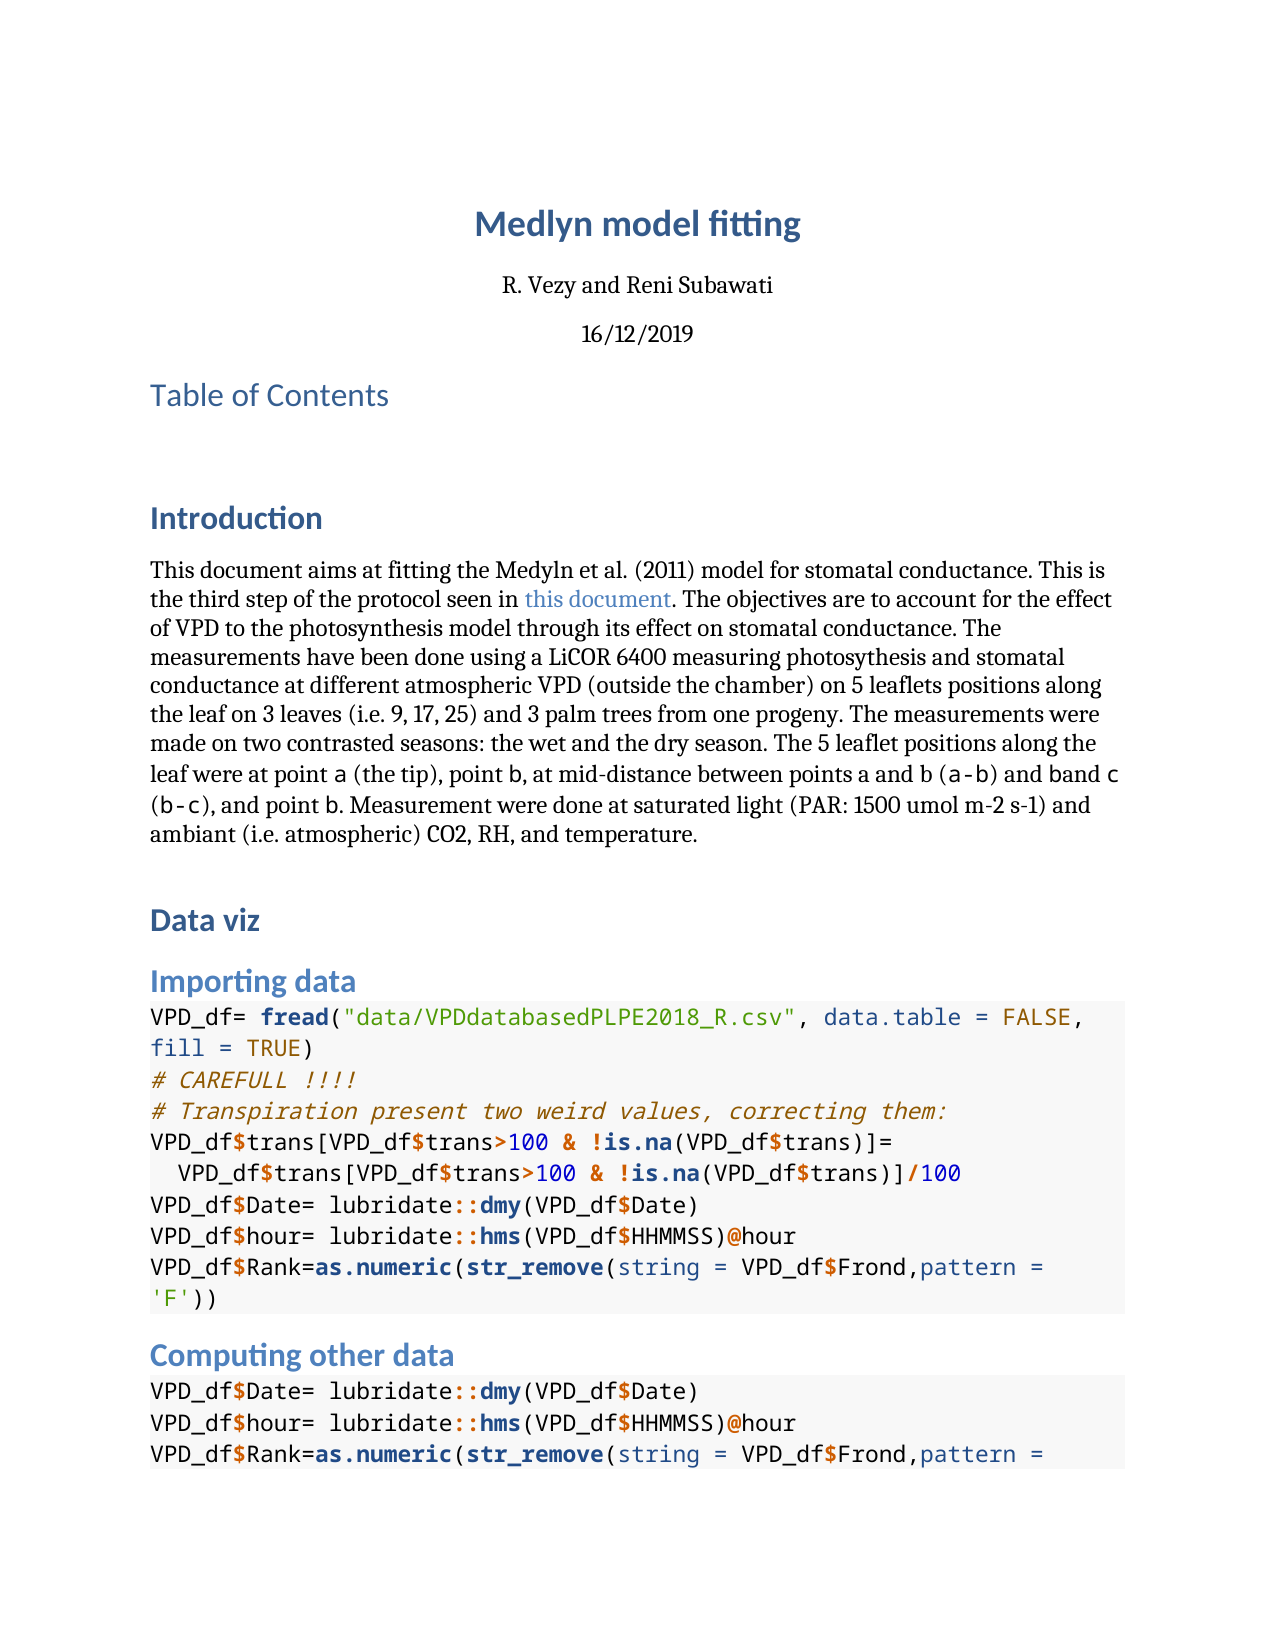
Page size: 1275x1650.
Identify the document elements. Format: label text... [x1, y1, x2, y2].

subtitle Introduction [150, 497, 1125, 538]
text R. Vezy and Reni Subawati [150, 271, 1125, 299]
subtitle Computing other data [150, 1334, 1125, 1375]
subtitle Importing data [150, 960, 1125, 1001]
text VPD_df= fread("data/VPDdatabasedPLPE2018_R.csv", data.table = FALSE, fill = TRUE) # CAREFULL !!!! # Transpiration present two weird values, correcting them: VPD_df$trans[VPD_df$trans>100 & !is.na(VPD_df$trans)]= VPD_df$trans[VPD_df$trans>100 & !is.na(VPD_df$trans)]/100 VPD_df$Date= lubridate::dmy(VPD_df$Date) VPD_df$hour= lubridate::hms(VPD_df$HHMMSS)@hour VPD_df$Rank=as.numeric(str_remove(string = VPD_df$Frond,pattern = 'F')) [150, 1001, 1125, 1314]
text This document aims at fitting the Medyln et al. (2011) model for stomatal conductance. This is the third step of the protocol seen in this document. The objectives are to account for the effect of VPD to the photosynthesis model through its effect on stomatal conductance. The measurements have been done using a LiCOR 6400 measuring photosythesis and stomatal conductance at different atmospheric VPD (outside the chamber) on 5 leaflets positions along the leaf on 3 leaves (i.e. 9, 17, 25) and 3 palm trees from one progeny. The measurements were made on two contrasted seasons: the wet and the dry season. The 5 leaflet positions along the leaf were at point a (the tip), point b, at mid-distance between points a and b (a-b) and band c (b-c), and point b. Measurement were done at saturated light (PAR: 1500 umol m-2 s-1) and ambiant (i.e. atmospheric) CO2, RH, and temperature. [150, 556, 1125, 849]
text 16/12/2019 [150, 320, 1125, 349]
subtitle Data viz [150, 899, 1125, 939]
title Medlyn model fitting [150, 200, 1125, 246]
